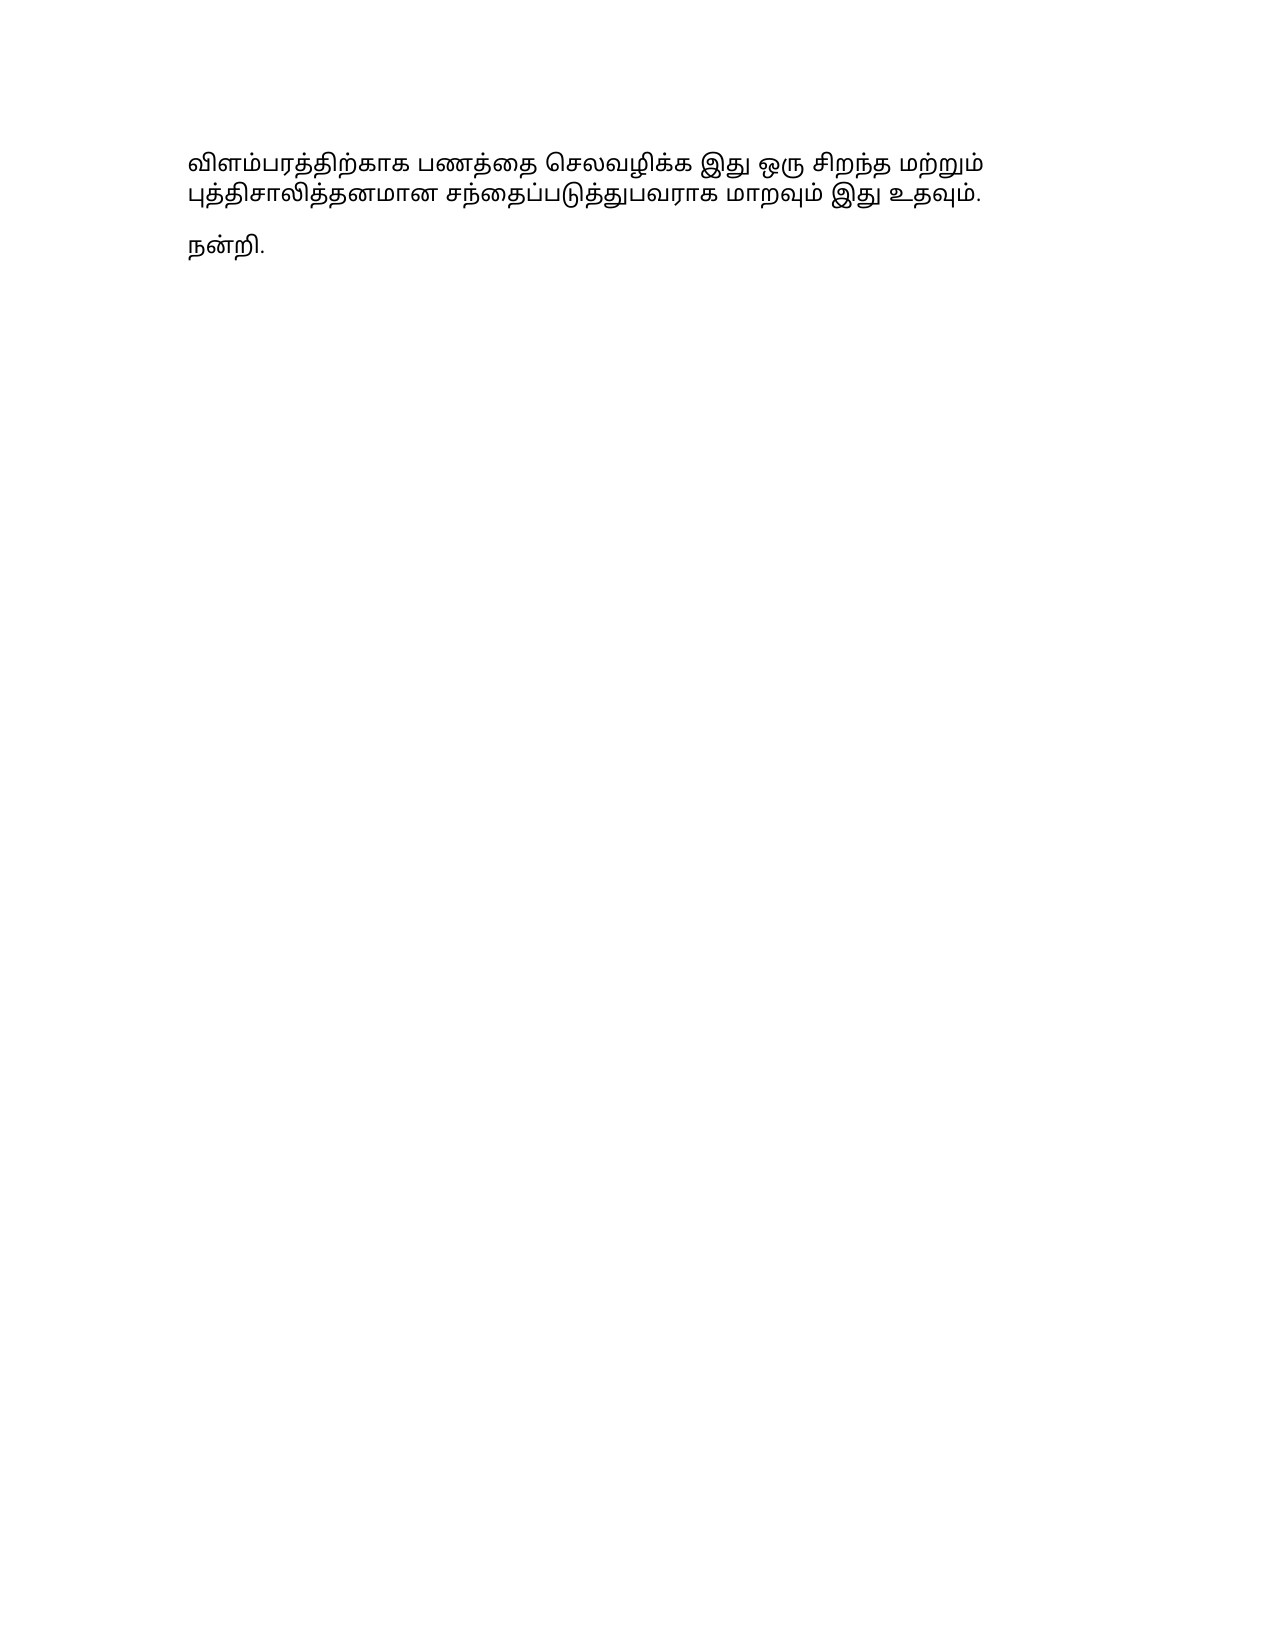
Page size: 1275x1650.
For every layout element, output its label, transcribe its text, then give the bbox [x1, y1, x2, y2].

text நன்றி. [187, 232, 1087, 259]
text விளம்பரத்திற்காக பணத்தை செலவழிக்க இது ஒரு சிறந்த மற்றும் புத்திசாலித்தனமான சந்தைப்படுத்துபவராக மாறவும் இது உதவும். [187, 150, 1087, 208]
